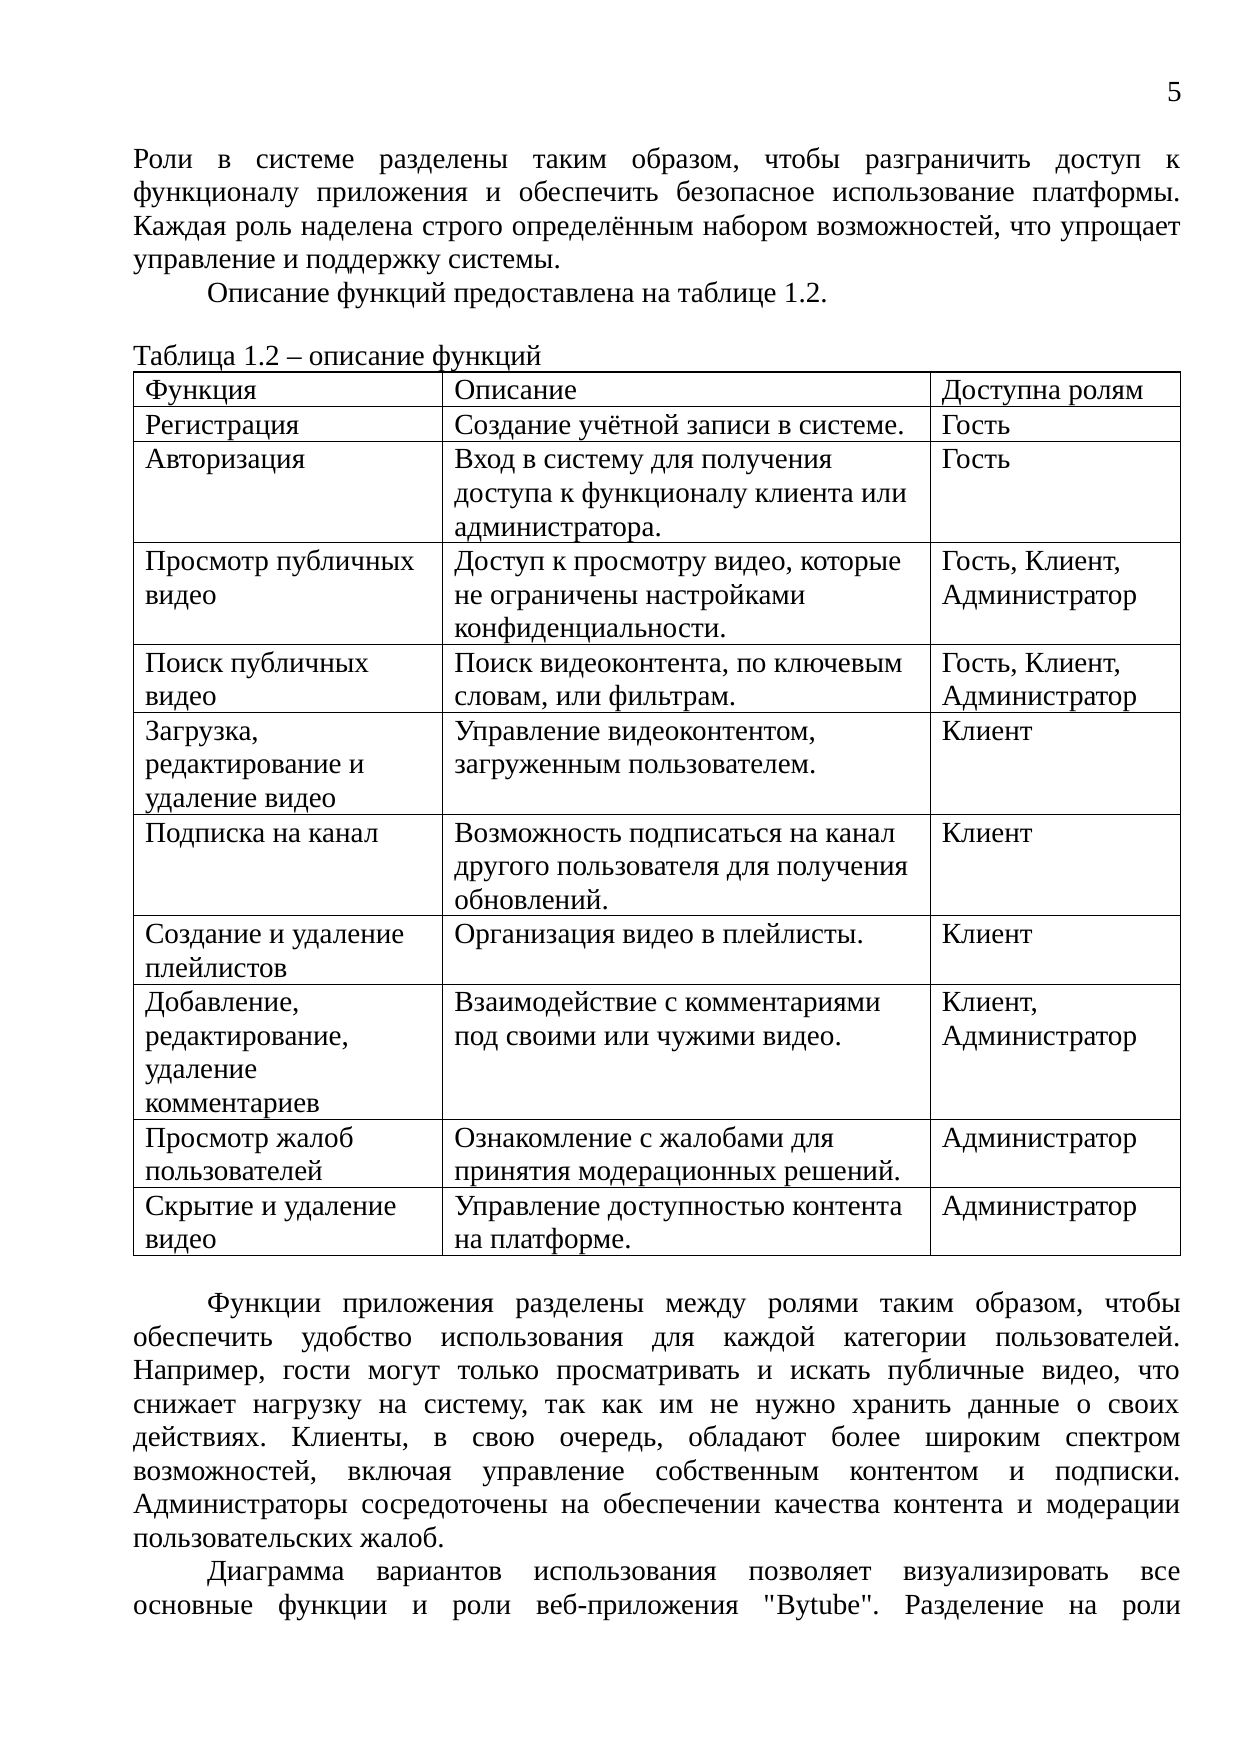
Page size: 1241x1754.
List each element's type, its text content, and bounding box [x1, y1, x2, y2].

table_cell Авторизация [134, 442, 442, 542]
table_cell Вход в систему для получения доступа к функционалу клиента или администратора. [443, 442, 930, 542]
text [133, 1553, 1181, 1621]
text Описание функций предоставлена на таблице 1.2. [133, 275, 1181, 309]
table_cell Администратор [931, 1120, 1180, 1187]
table_cell Создание учётной записи в системе. [443, 407, 930, 441]
table_cell Возможность подписаться на канал другого пользователя для получения обновлений. [443, 815, 930, 915]
table_cell Управление доступностью контента на платформе. [443, 1188, 930, 1255]
table_cell Взаимодействие с комментариями под своими или чужими видео. [443, 985, 930, 1119]
table_cell Клиент [931, 713, 1180, 814]
table_cell Доступ к просмотру видео, которые не ограничены настройками конфиденциальности. [443, 543, 930, 644]
table_cell Создание и удаление плейлистов [134, 916, 442, 983]
table_header Доступна ролям [931, 373, 1180, 406]
table_cell Регистрация [134, 407, 442, 441]
table_cell Гость [931, 442, 1180, 542]
table_cell Скрытие и удаление видео [134, 1188, 442, 1255]
table_cell Гость [931, 407, 1180, 441]
text Роли в системе разделены таким образом, чтобы разграничить доступ к функционалу приложения и обеспечить безопасное использование платформы. Каждая роль наделена строго определённым набором возможностей, что упрощает управление и поддержку системы. [133, 141, 1181, 275]
table_cell Клиент [931, 916, 1180, 983]
table_cell Администратор [931, 1188, 1180, 1255]
table_cell Клиент [931, 815, 1180, 915]
table_cell Организация видео в плейлисты. [443, 916, 930, 983]
table_cell Гость, Клиент, Администратор [931, 543, 1180, 644]
table_cell Поиск публичных видео [134, 645, 442, 712]
text Таблица 1.2 – описание функций [133, 338, 1181, 371]
table_cell Загрузка, редактирование и удаление видео [134, 713, 442, 814]
table_cell Клиент, Администратор [931, 985, 1180, 1119]
table_header Функция [134, 373, 442, 406]
table_cell Управление видеоконтентом, загруженным пользователем. [443, 713, 930, 814]
table_cell Подписка на канал [134, 815, 442, 915]
table_cell Поиск видеоконтента, по ключевым словам, или фильтрам. [443, 645, 930, 712]
table_cell Гость, Клиент, Администратор [931, 645, 1180, 712]
table_header Описание [443, 373, 930, 406]
text Функции приложения разделены между ролями таким образом, чтобы обеспечить удобство использования для каждой категории пользователей. Например, гости могут только просматривать и искать публичные видео, что снижает нагрузку на систему, так как им не нужно хранить данные о своих действиях. Клиенты, в свою очередь, обладают более широким спектром возможностей, включая управление собственным контентом и подписки. Администраторы сосредоточены на обеспечении качества контента и модерации пользовательских жалоб. [133, 1285, 1181, 1553]
table_cell Ознакомление с жалобами для принятия модерационных решений. [443, 1120, 930, 1187]
table_cell Просмотр публичных видео [134, 543, 442, 644]
table_cell Добавление, редактирование, удаление комментариев [134, 985, 442, 1119]
table_cell Просмотр жалоб пользователей [134, 1120, 442, 1187]
